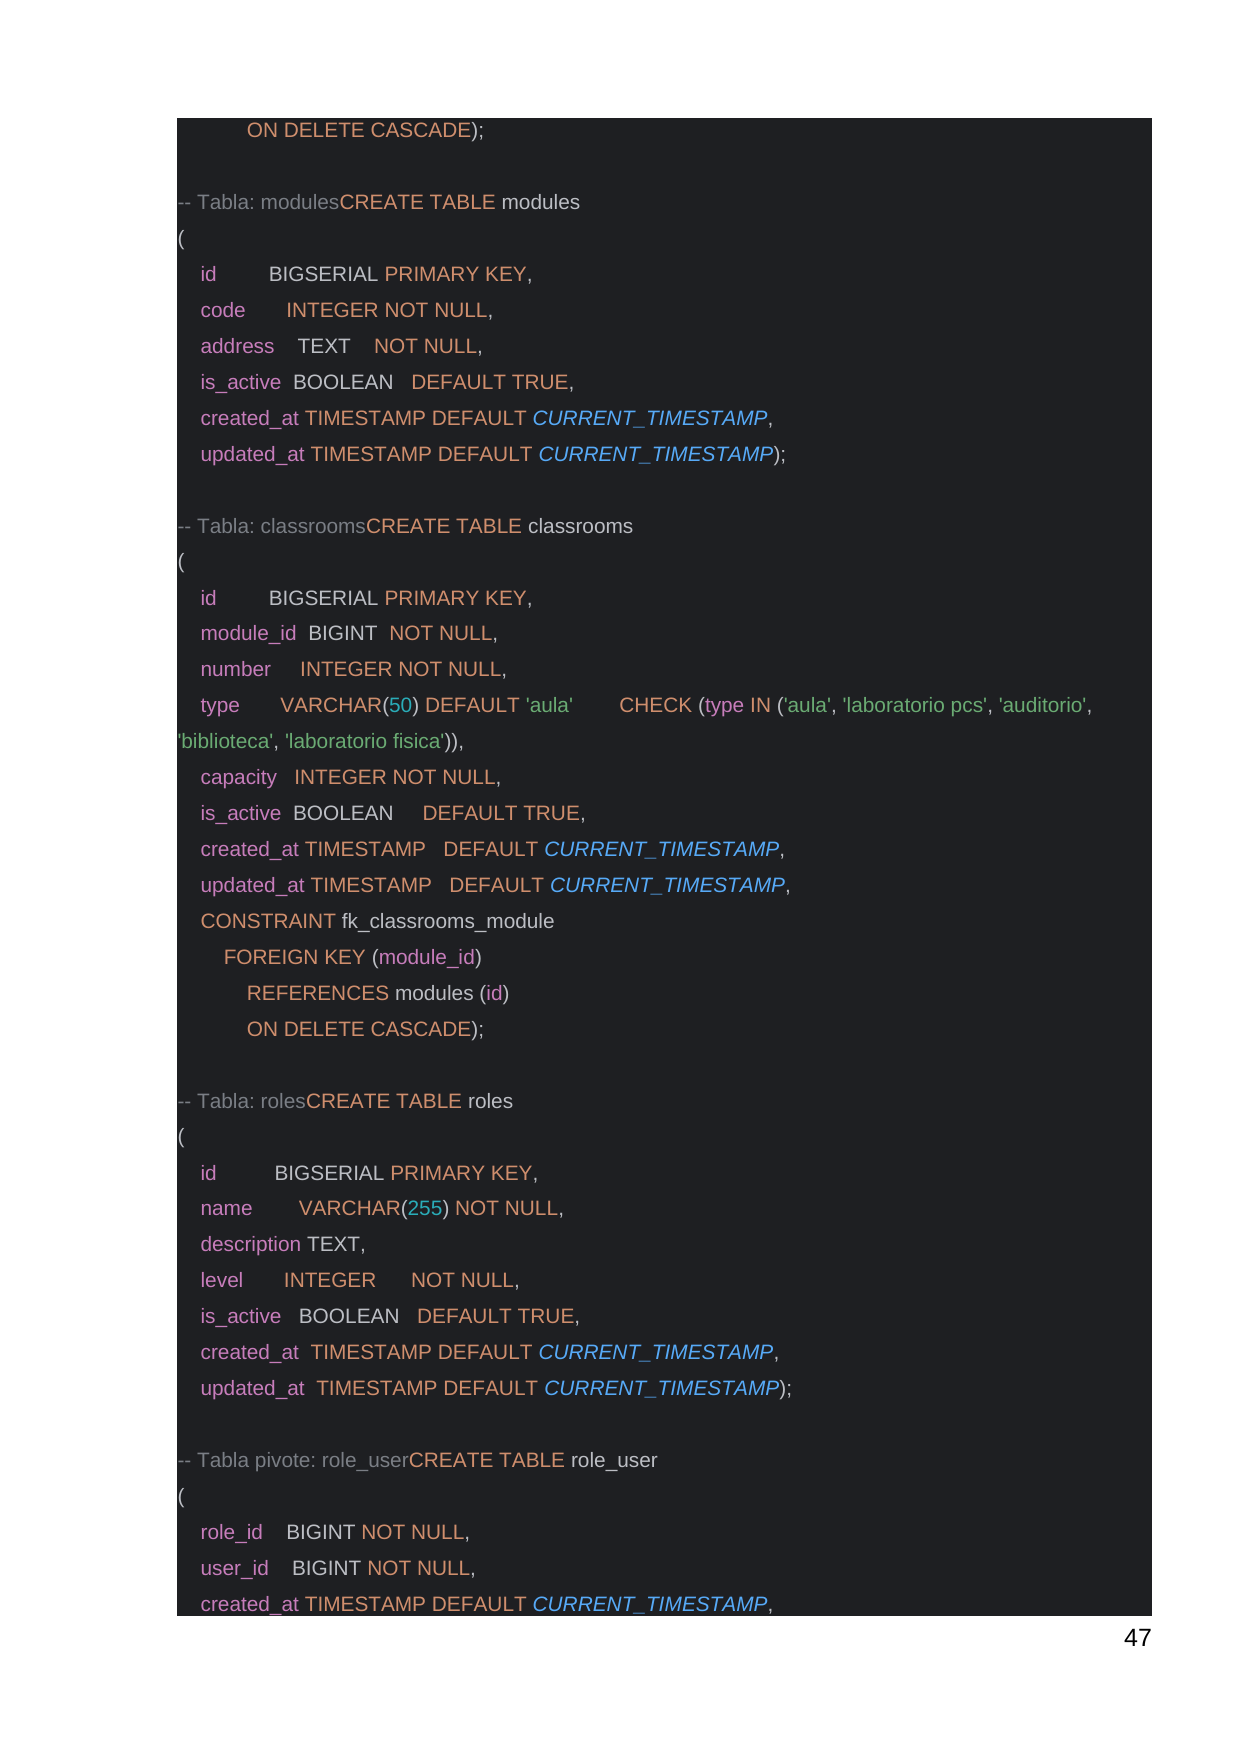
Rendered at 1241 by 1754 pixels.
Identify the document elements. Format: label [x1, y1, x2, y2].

text [177, 118, 1152, 1616]
